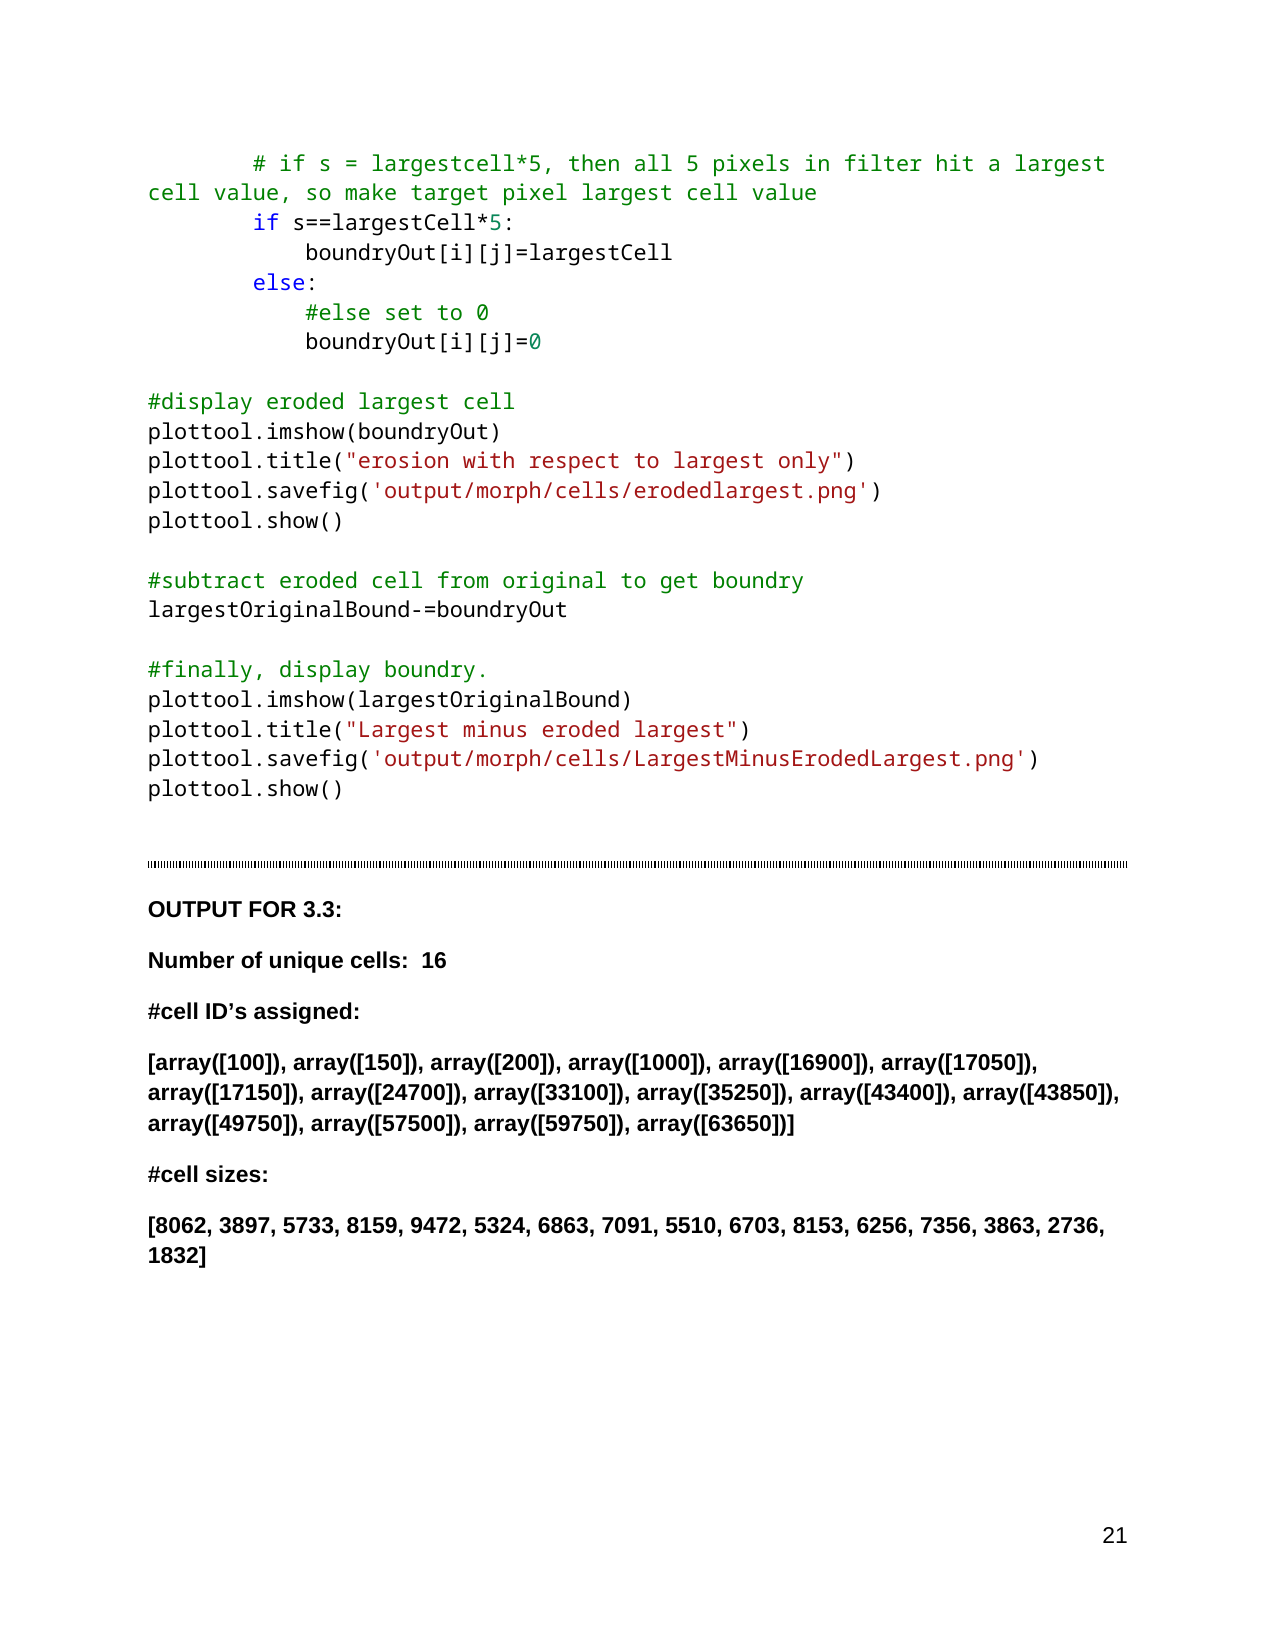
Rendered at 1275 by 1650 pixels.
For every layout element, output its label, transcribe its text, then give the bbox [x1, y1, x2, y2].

text boundryOut[i][j]=0 [148, 326, 1127, 356]
text else: [148, 267, 1127, 297]
text # if s = largestcell*5, then all 5 pixels in filter hit a largest cell value, so make target pixel largest cell value [148, 148, 1127, 207]
text #cell ID’s assigned: [148, 998, 1127, 1024]
text largestOriginalBound-=boundryOut [148, 594, 1127, 624]
text plottool.imshow(largestOriginalBound) [148, 684, 1127, 714]
text #finally, display boundry. [148, 654, 1127, 684]
text plottool.title("Largest minus eroded largest") [148, 714, 1127, 743]
text plottool.title("erosion with respect to largest only") [148, 446, 1127, 475]
text #subtract eroded cell from original to get boundry [148, 565, 1127, 594]
text plottool.imshow(boundryOut) [148, 416, 1127, 446]
text plottool.show() [148, 505, 1127, 535]
text #display eroded largest cell [148, 386, 1127, 416]
text Number of unique cells: 16 [148, 947, 1127, 973]
text plottool.show() [148, 773, 1127, 803]
text [8062, 3897, 5733, 8159, 9472, 5324, 6863, 7091, 5510, 6703, 8153, 6256, 7356, 3863, 2736, 1832] [148, 1212, 1127, 1268]
text [array([100]), array([150]), array([200]), array([1000]), array([16900]), array([17050]), array([17150]), array([24700]), array([33100]), array([35250]), array([43400]), array([43850]), array([49750]), array([57500]), array([59750]), array([63650])] [148, 1049, 1127, 1136]
text #else set to 0 [148, 297, 1127, 326]
text plottool.savefig('output/morph/cells/LargestMinusErodedLargest.png') [148, 743, 1127, 773]
text #cell sizes: [148, 1161, 1127, 1187]
text if s==largestCell*5: [148, 207, 1127, 237]
text boundryOut[i][j]=largestCell [148, 237, 1127, 267]
text OUTPUT FOR 3.3: [148, 896, 1127, 922]
text plottool.savefig('output/morph/cells/erodedlargest.png') [148, 475, 1127, 505]
